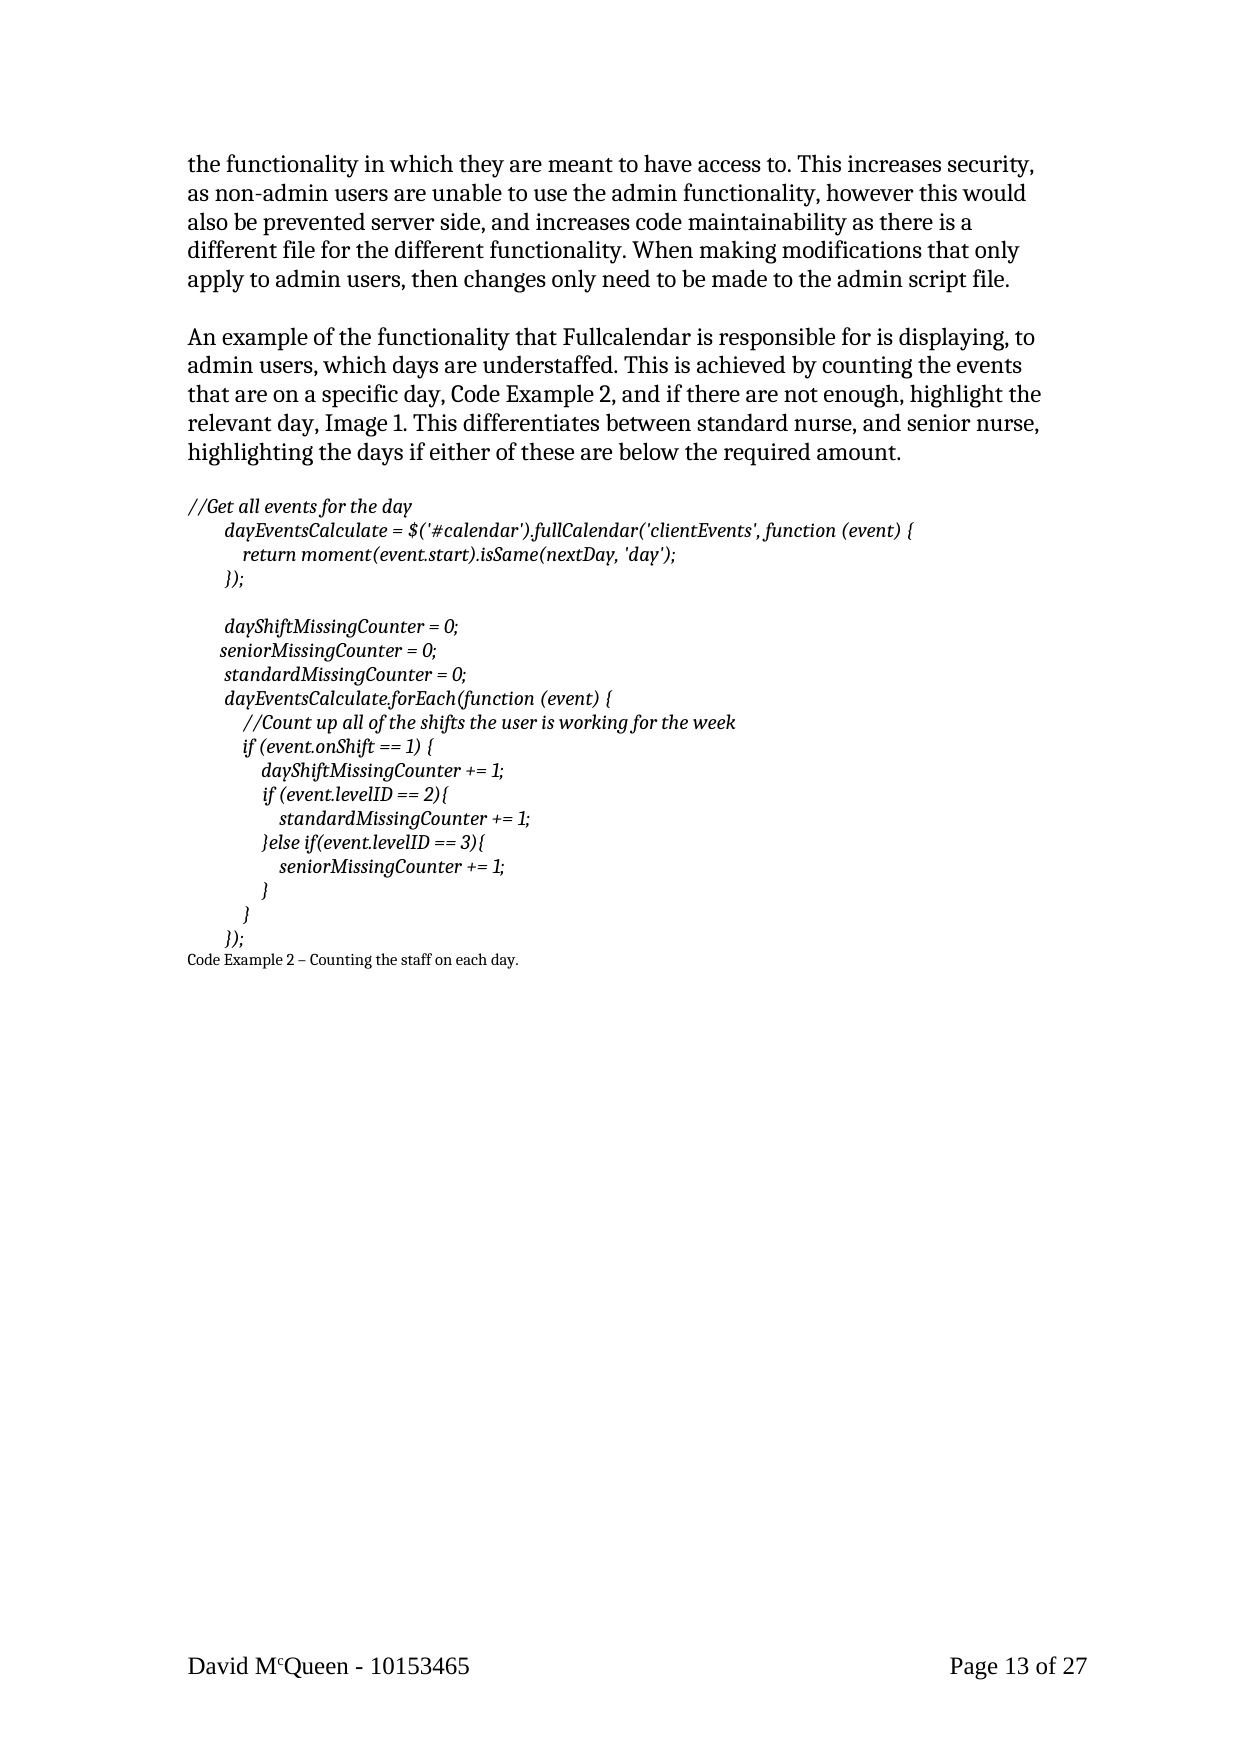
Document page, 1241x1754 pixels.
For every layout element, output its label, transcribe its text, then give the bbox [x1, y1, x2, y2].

text standardMissingCounter = 0; [187, 663, 1053, 687]
text } [187, 902, 1053, 926]
text seniorMissingCounter += 1; [187, 854, 1053, 878]
text dayShiftMissingCounter = 0; [187, 615, 1053, 639]
text //Count up all of the shifts the user is working for the week [187, 711, 1053, 734]
text An example of the functionality that Fullcalendar is responsible for is displaying, to admin users, which days are understaffed. This is achieved by counting the events that are on a specific day, Code Example 2, and if there are not enough, highlight the relevant day, Image 1. This differentiates between standard nurse, and senior nurse, highlighting the days if either of these are below the required amount. [187, 322, 1053, 466]
text Code Example 2 – Counting the staff on each day. [187, 950, 1053, 969]
text if (event.levelID == 2){ [187, 782, 1053, 806]
text //Get all events for the day [187, 495, 1053, 519]
text }); [187, 926, 1053, 950]
text }); [187, 567, 1053, 591]
text dayShiftMissingCounter += 1; [187, 758, 1053, 782]
text dayEventsCalculate.forEach(function (event) { [187, 687, 1053, 711]
text seniorMissingCounter = 0; [187, 639, 1053, 663]
text }else if(event.levelID == 3){ [187, 830, 1053, 854]
text standardMissingCounter += 1; [187, 806, 1053, 830]
text return moment(event.start).isSame(nextDay, 'day'); [187, 543, 1053, 567]
text dayEventsCalculate = $('#calendar').fullCalendar('clientEvents', function (event) { [187, 519, 1053, 543]
text if (event.onShift == 1) { [187, 734, 1053, 758]
text } [187, 878, 1053, 902]
